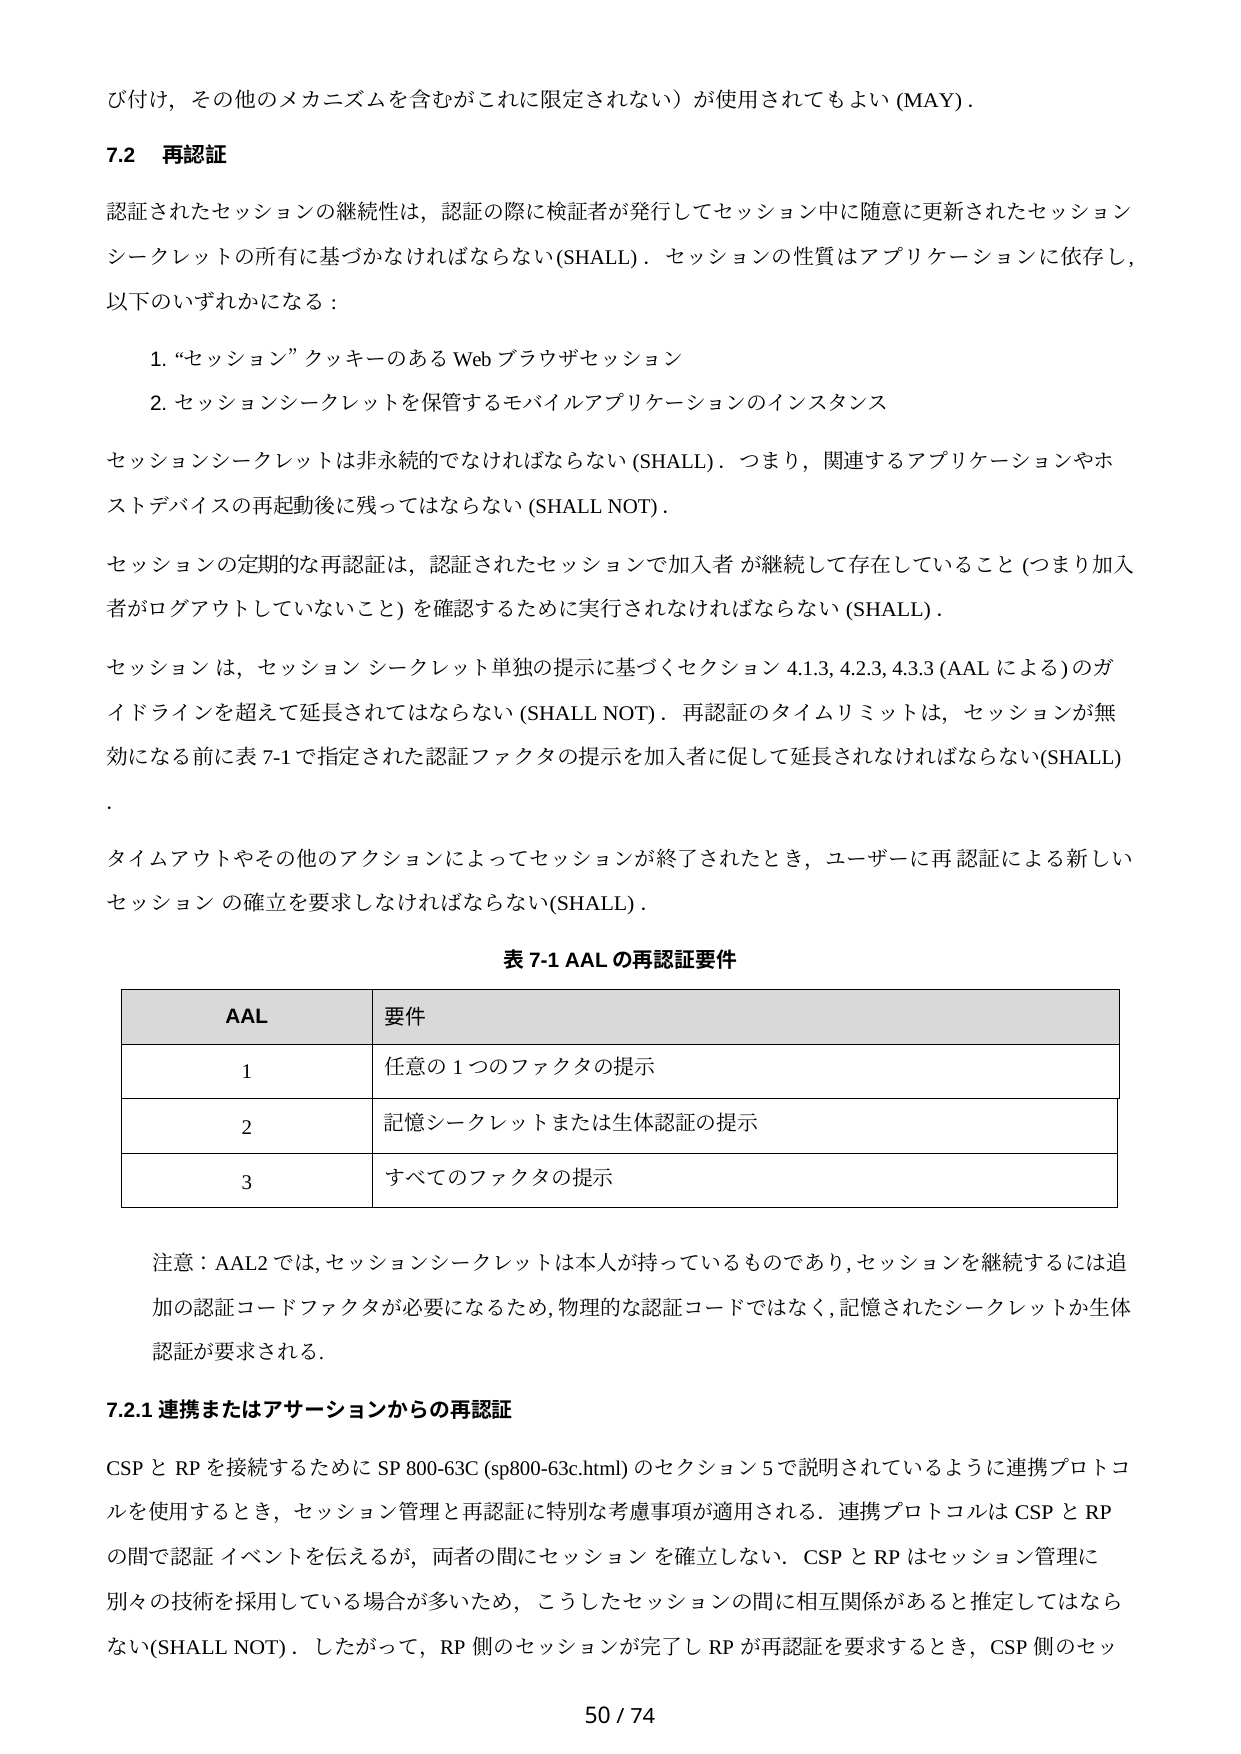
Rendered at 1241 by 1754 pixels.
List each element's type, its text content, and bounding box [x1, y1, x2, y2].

text セッションの定期的な再認証は，認証されたセッションで加入者 が継続して存在していること (つまり加入者がログアウトしていないこと) を確認するために実行されなければならない (SHALL) ． [106, 548, 1134, 623]
table_cell 記憶シークレットまたは生体認証の提示 [373, 1099, 1117, 1152]
table_cell 2 [122, 1099, 372, 1152]
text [106, 1451, 1134, 1660]
table_cell すべてのファクタの提示 [373, 1154, 1117, 1207]
text 注意：AAL2 では, セッションシークレットは本人が持っているものであり, セッションを継続するには追加の認証コードファクタが必要になるため, 物理的な認証コードではなく, 記憶されたシークレットか生体認証が要求される. [152, 1246, 1134, 1366]
text セッションシークレットは非永続的でなければならない (SHALL) ．つまり，関連するアプリケーションやホストデバイスの再起動後に残ってはならない (SHALL NOT) ． [106, 445, 1134, 519]
table_cell 3 [122, 1154, 372, 1207]
subtitle 再認証 [106, 141, 1134, 169]
list セッションシークレットを保管するモバイルアプリケーションのインスタンス [150, 387, 1134, 417]
subtitle 7.2.1 連携またはアサーションからの再認証 [106, 1393, 1134, 1423]
text セッション は，セッション シークレット単独の提示に基づくセクション 4.1.3, 4.2.3, 4.3.3 (AAL による) のガイドラインを超えて延長されてはならない (SHALL NOT) ．再認証のタイムリミットは，セッションが無効になる前に表 7-1で指定された認証ファクタの提示を加入者に促して延長されなければならない(SHALL) ． [106, 651, 1134, 815]
text 認証されたセッションの継続性は，認証の際に検証者が発行してセッション中に随意に更新されたセッションシークレットの所有に基づかなければならない(SHALL) ．セッションの性質はアプリケーションに依存し, 以下のいずれかになる : [106, 196, 1134, 315]
text タイムアウトやその他のアクションによってセッションが終了されたとき，ユーザーに再認証による新しい セッション の確立を要求しなければならない(SHALL) ． [106, 842, 1134, 917]
text 表 7-1 AALの再認証要件 [106, 943, 1134, 973]
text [106, 83, 1134, 113]
table_cell 任意の 1 つのファクタの提示 [373, 1045, 1119, 1098]
table_cell 1 [122, 1045, 372, 1098]
table_header 要件 [373, 990, 1119, 1044]
table_header AAL [122, 990, 372, 1044]
list “セッション” クッキーのあるWeb ブラウザセッション [150, 342, 1134, 372]
